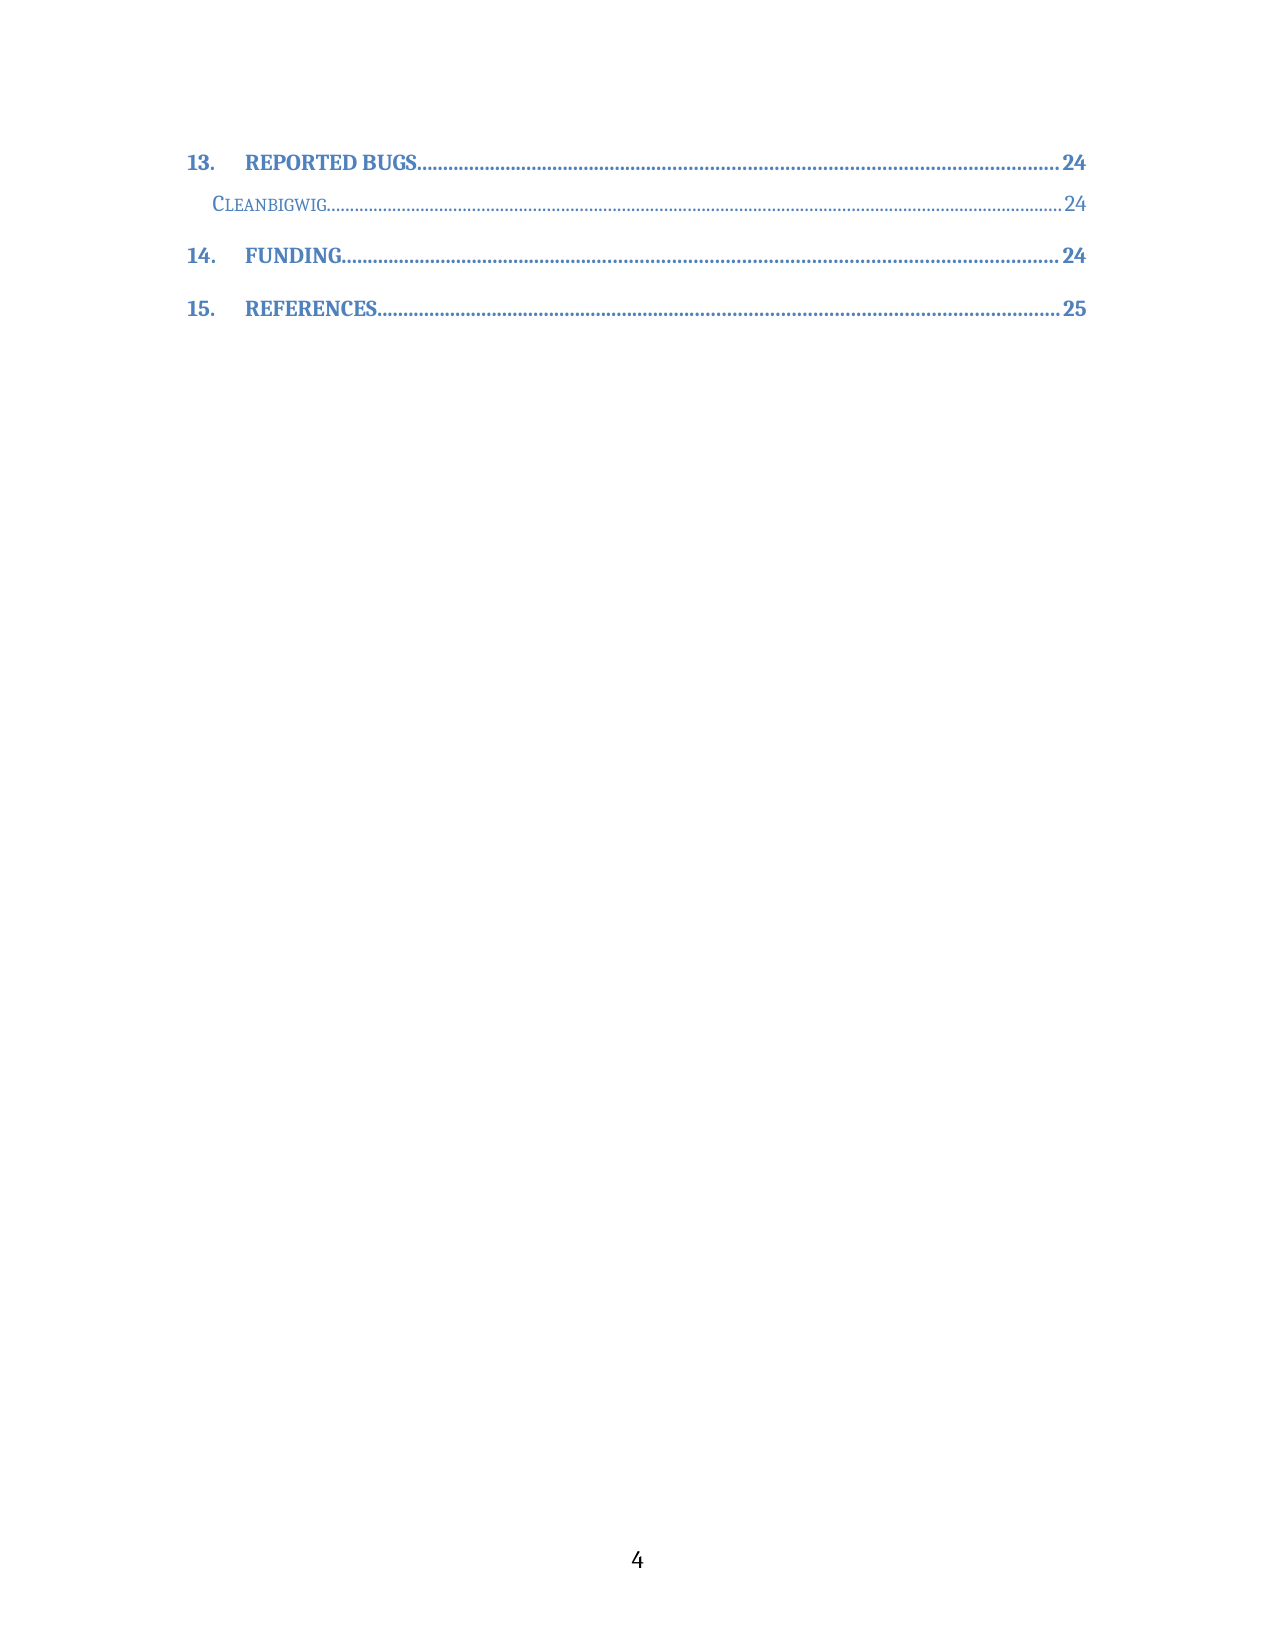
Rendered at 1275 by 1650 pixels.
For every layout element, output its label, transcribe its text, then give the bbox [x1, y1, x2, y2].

text 15. References 25 [187, 296, 1087, 322]
text 14. Funding 24 [187, 243, 1087, 269]
text Cleanbigwig 24 [212, 191, 1087, 217]
text 13. Reported bugs 24 [187, 150, 1087, 176]
